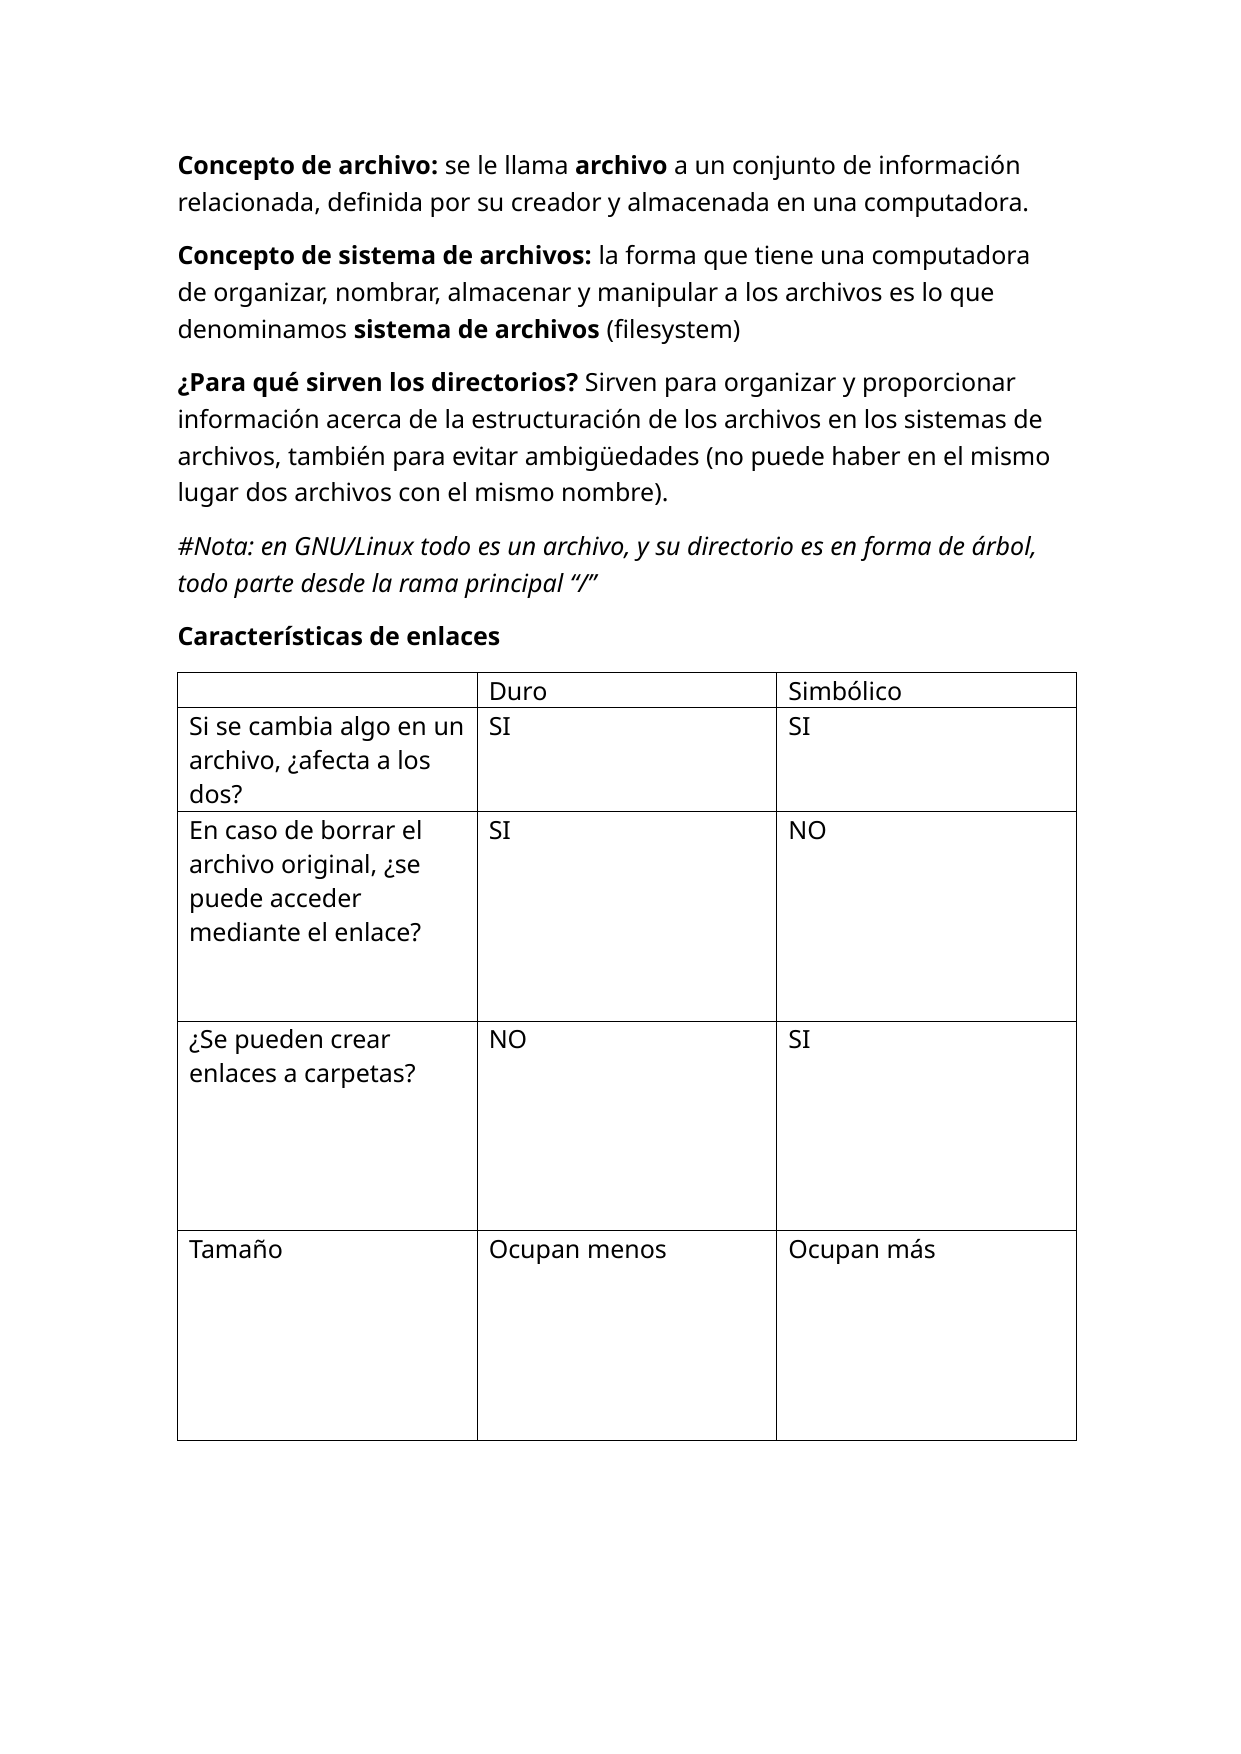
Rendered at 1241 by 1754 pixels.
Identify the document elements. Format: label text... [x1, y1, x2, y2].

table_cell NO [478, 1022, 776, 1230]
table_cell SI [777, 708, 1076, 811]
table_cell Ocupan menos [478, 1231, 776, 1440]
text Características de enlaces [177, 619, 1063, 653]
table_cell En caso de borrar el archivo original, ¿se puede acceder mediante el enlace? [178, 812, 477, 1021]
text Concepto de sistema de archivos: la forma que tiene una computadora de organizar, nombrar, almacenar y manipular a los archivos es lo que denominamos sistema de archivos (filesystem) [177, 238, 1063, 345]
text ¿Para qué sirven los directorios? Sirven para organizar y proporcionar información acerca de la estructuración de los archivos en los sistemas de archivos, también para evitar ambigüedades (no puede haber en el mismo lugar dos archivos con el mismo nombre). [177, 365, 1063, 509]
table_header [178, 673, 477, 707]
table_cell ¿Se pueden crear enlaces a carpetas? [178, 1022, 477, 1230]
table_cell SI [478, 812, 776, 1021]
table_header Simbólico [777, 673, 1076, 707]
table_cell SI [478, 708, 776, 811]
table_cell Ocupan más [777, 1231, 1076, 1440]
text #Nota: en GNU/Linux todo es un archivo, y su directorio es en forma de árbol, todo parte desde la rama principal “/” [177, 528, 1063, 599]
table_cell SI [777, 1022, 1076, 1230]
text Concepto de archivo: se le llama archivo a un conjunto de información relacionada, definida por su creador y almacenada en una computadora. [177, 148, 1063, 218]
table_cell Si se cambia algo en un archivo, ¿afecta a los dos? [178, 708, 477, 811]
table_cell NO [777, 812, 1076, 1021]
table_cell Tamaño [178, 1231, 477, 1440]
table_header Duro [478, 673, 776, 707]
